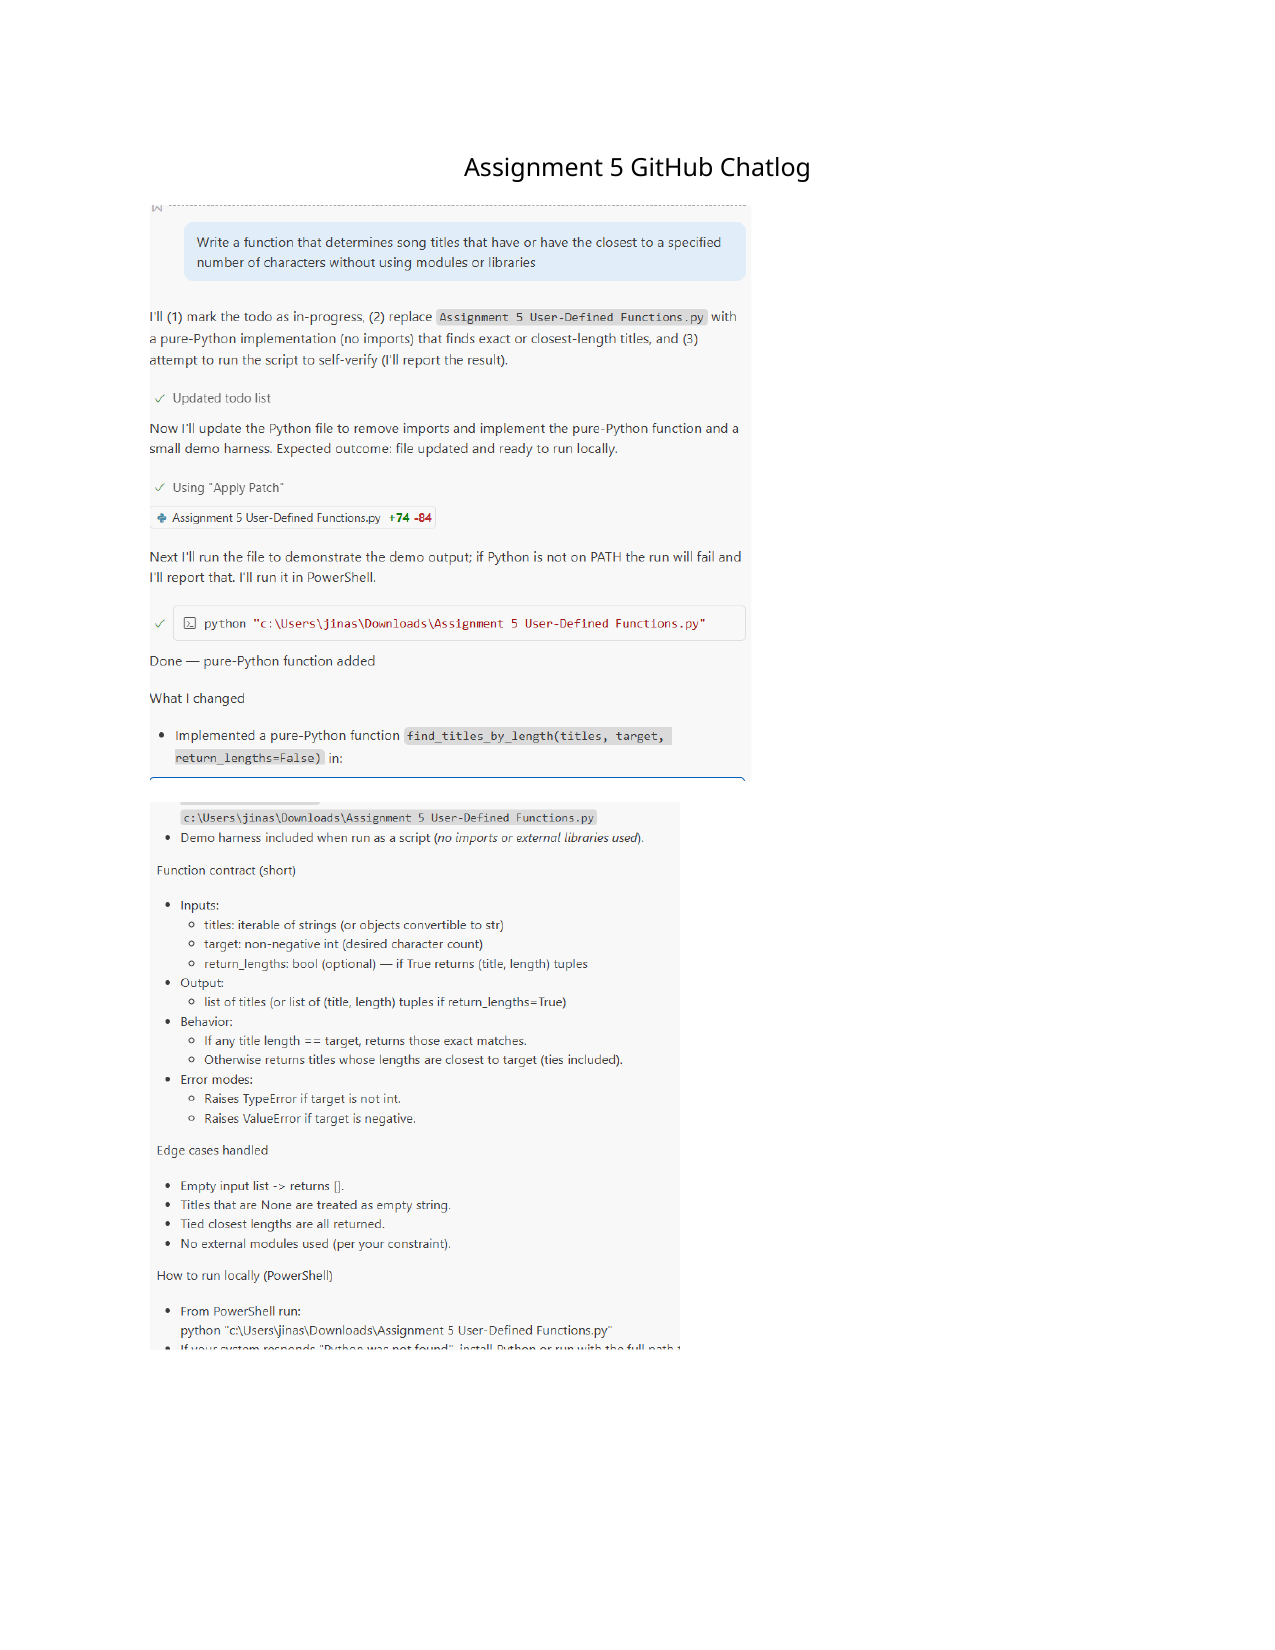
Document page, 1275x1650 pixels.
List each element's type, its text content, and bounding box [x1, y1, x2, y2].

picture [150, 802, 680, 1350]
picture [150, 205, 752, 781]
text Assignment 5 GitHub Chatlog [150, 150, 1125, 184]
